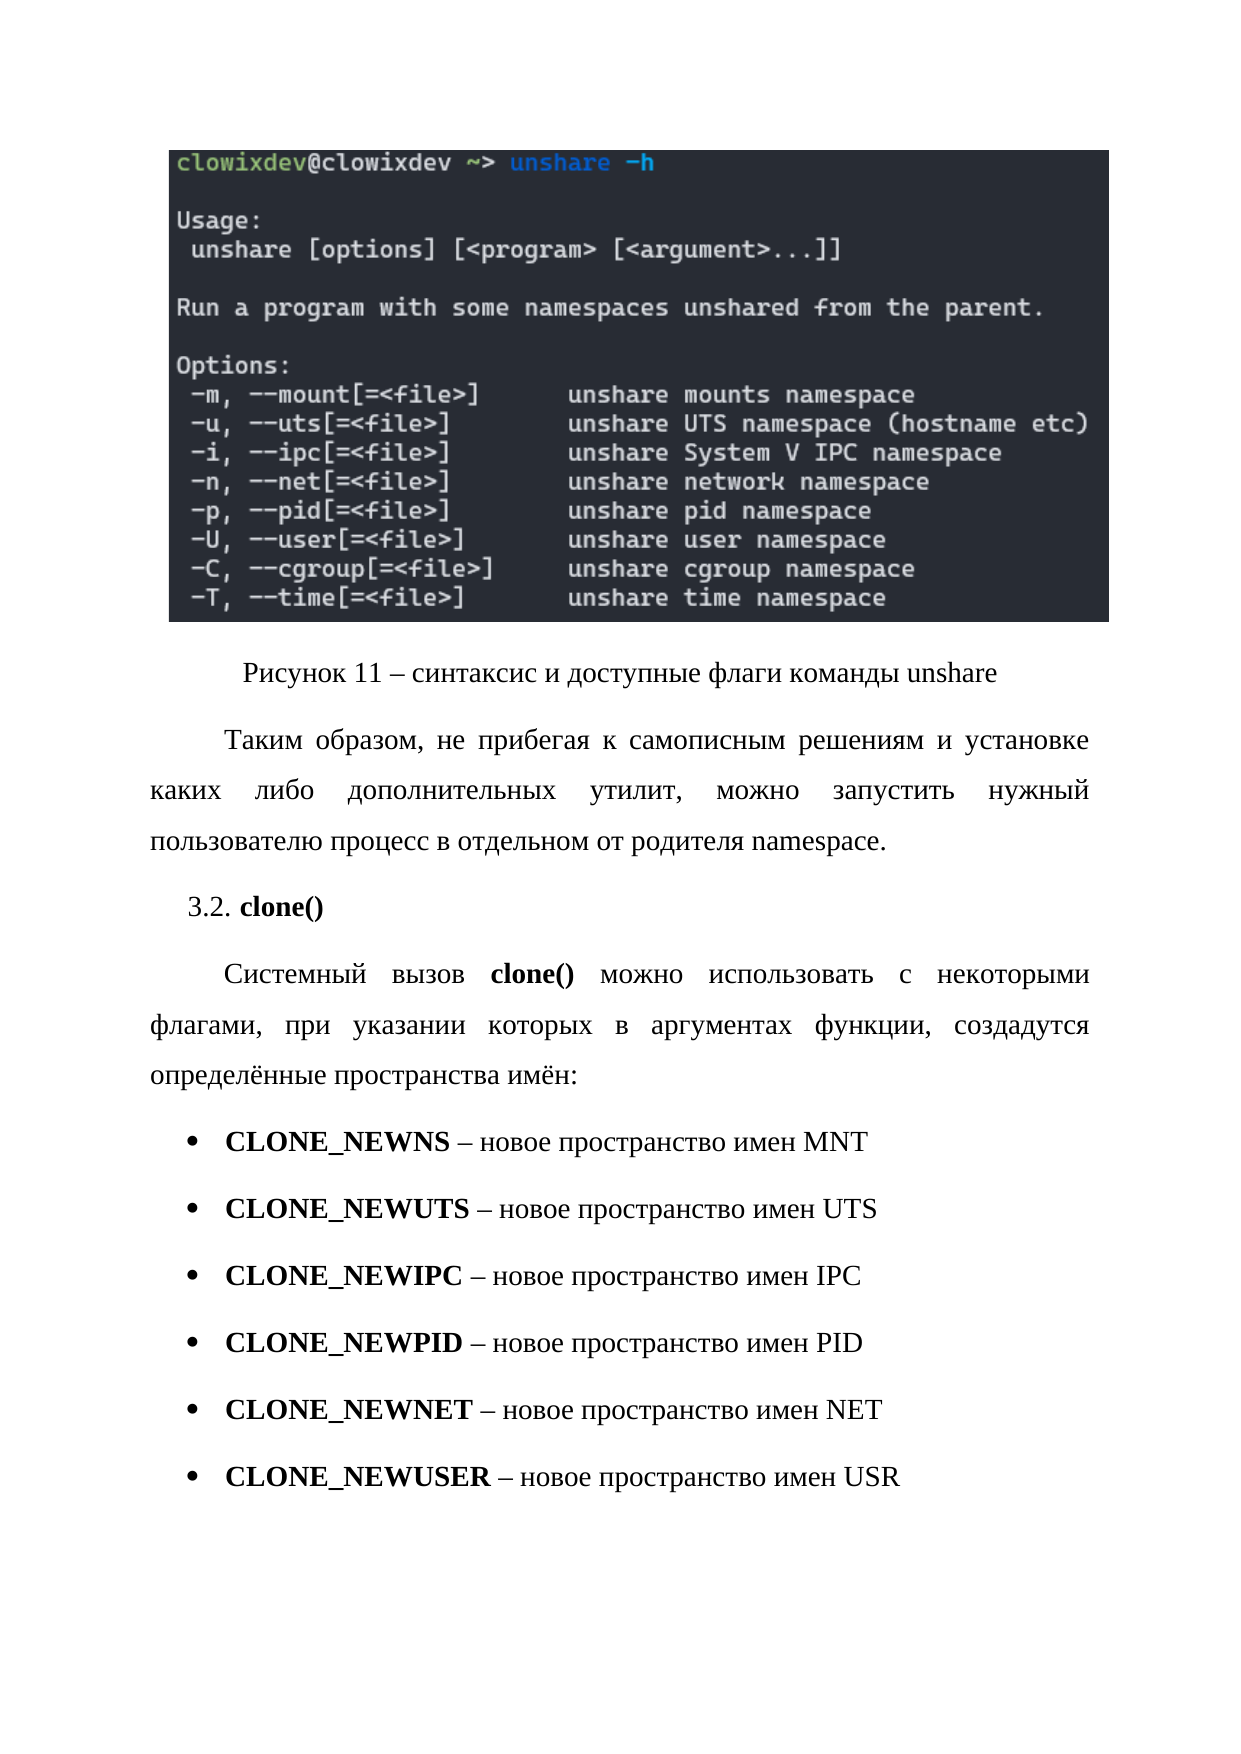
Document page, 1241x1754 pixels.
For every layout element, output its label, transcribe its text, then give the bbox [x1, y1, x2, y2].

list CLONE_NEWPID – новое пространство имен PID [187, 1325, 1090, 1359]
list CLONE_NEWNS – новое пространство имен MNT [187, 1124, 1090, 1158]
list CLONE_NEWNET – новое пространство имен NET [187, 1392, 1090, 1426]
text Системный вызов clone() можно использовать с некоторыми флагами, при указании которых в аргументах функции, создадутся определённые пространства имён: [150, 957, 1090, 1091]
text Таким образом, не прибегая к самописным решениям и установке каких либо дополнительных утилит, можно запустить нужный пользователю процесс в отдельном от родителя namespace. [150, 722, 1090, 856]
list CLONE_NEWUSER – новое пространство имен USR [187, 1459, 1090, 1493]
list clone() [187, 889, 1090, 923]
picture [168, 150, 1109, 622]
text Рисунок 11 – синтаксис и доступные флаги команды unshare [150, 655, 1090, 688]
list CLONE_NEWUTS – новое пространство имен UTS [187, 1191, 1090, 1225]
list CLONE_NEWIPC – новое пространство имен IPC [187, 1258, 1090, 1292]
